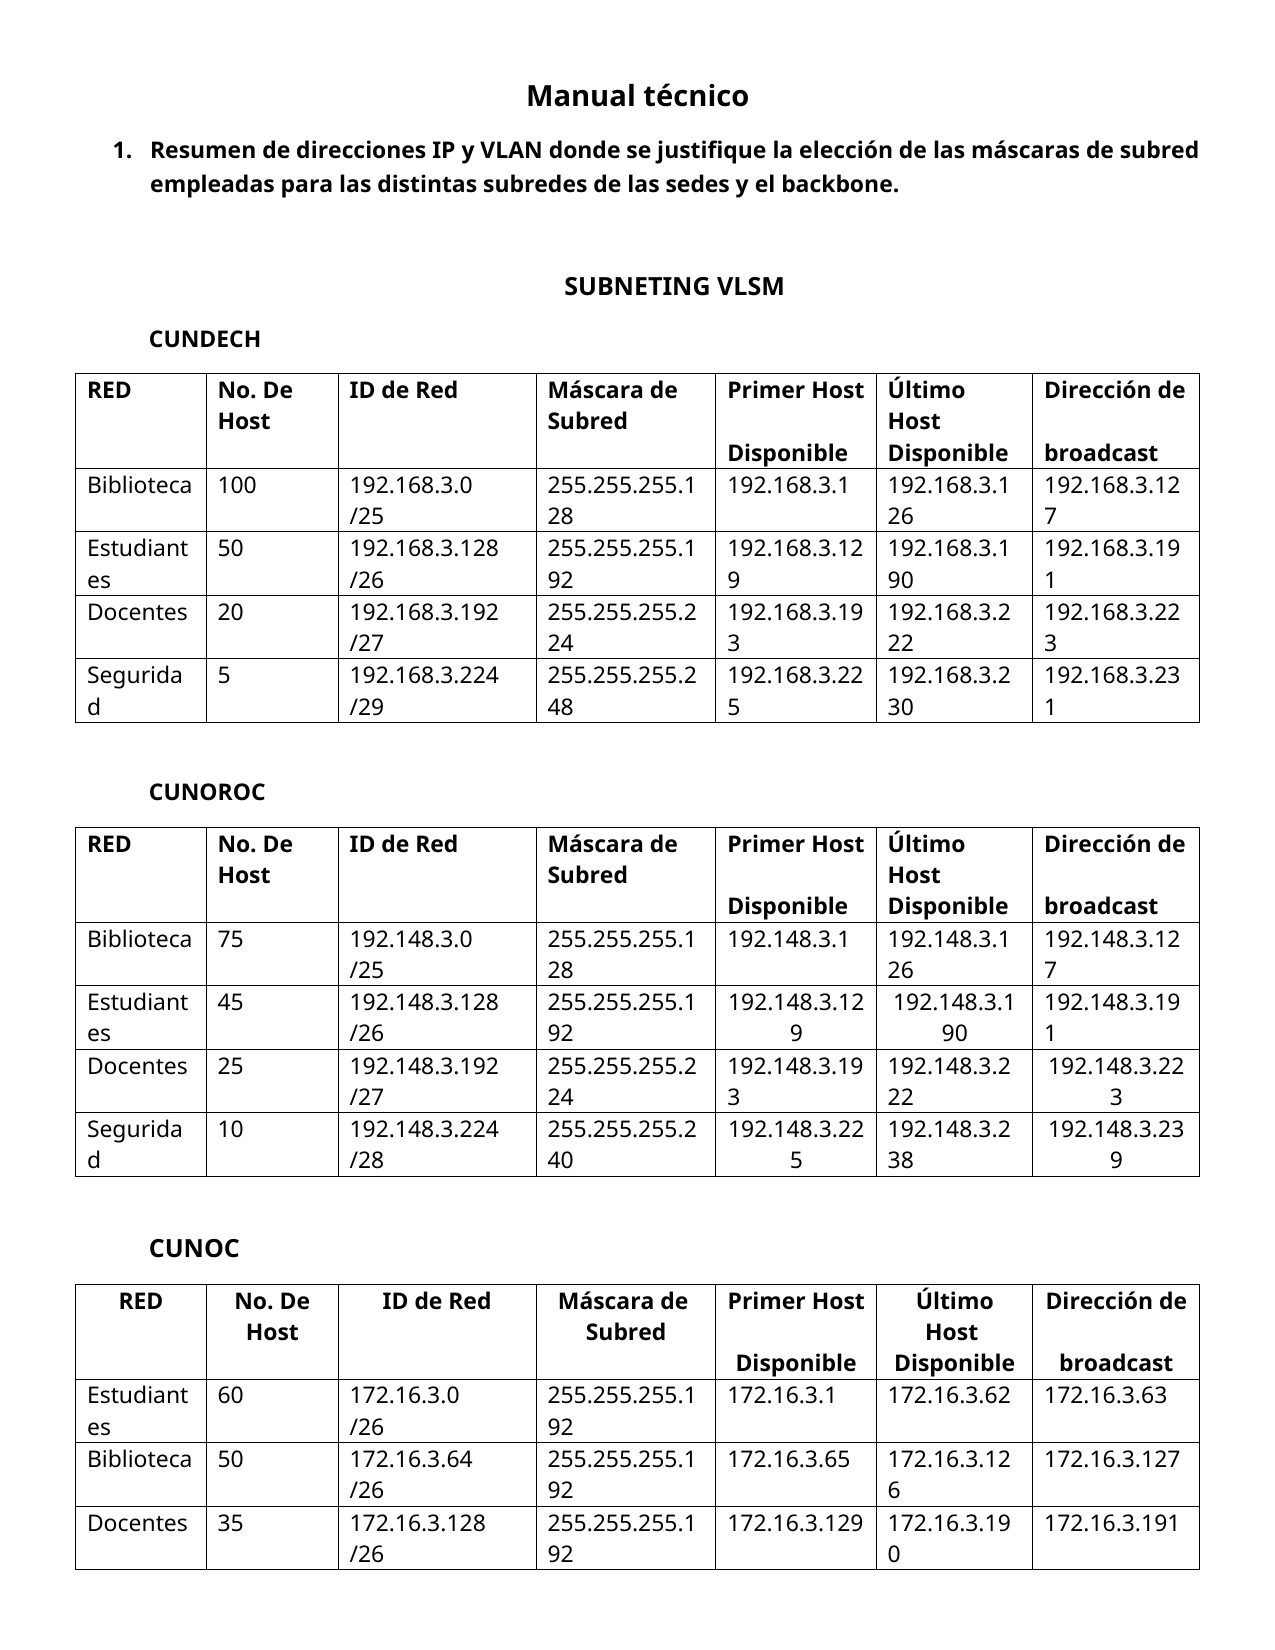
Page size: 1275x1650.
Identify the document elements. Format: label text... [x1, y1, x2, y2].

table_cell Estudiantes [76, 532, 206, 595]
table_cell 192.148.3.192 /27 [339, 1050, 536, 1112]
table_header Último Host Disponible [877, 1285, 1032, 1378]
table_cell Seguridad [76, 659, 206, 722]
table_cell 192.148.3.190 [877, 986, 1032, 1049]
table_cell 255.255.255.192 [537, 1443, 715, 1506]
table_cell Docentes [76, 596, 206, 658]
table_header No. De Host [207, 1285, 338, 1378]
table_header Primer Host Disponible [716, 374, 876, 468]
table_cell 192.168.3.1 [716, 469, 876, 531]
table_header No. De Host [207, 828, 338, 922]
table_cell 192.148.3.238 [877, 1113, 1032, 1176]
table_header Máscara de Subred [537, 374, 715, 468]
table_cell 255.255.255.224 [537, 1050, 715, 1112]
table_cell 45 [207, 986, 338, 1049]
table_cell 192.168.3.127 [1033, 469, 1199, 531]
table_cell 192.168.3.126 [877, 469, 1032, 531]
table_cell 192.168.3.191 [1033, 532, 1199, 595]
table_cell 192.148.3.224 /28 [339, 1113, 536, 1176]
table_header Primer Host Disponible [716, 828, 876, 922]
table_cell 192.148.3.225 [716, 1113, 876, 1176]
table_header Primer Host Disponible [716, 1285, 876, 1378]
table_cell 172.16.3.63 [1033, 1380, 1199, 1442]
text CUNDECH [112, 322, 1200, 354]
table_cell 192.168.3.223 [1033, 596, 1199, 658]
table_cell Biblioteca [76, 1443, 206, 1506]
table_cell 255.255.255.192 [537, 986, 715, 1049]
table_cell 192.168.3.230 [877, 659, 1032, 722]
table_cell 255.255.255.192 [537, 532, 715, 595]
table_cell 172.16.3.65 [716, 1443, 876, 1506]
table_cell 192.148.3.129 [716, 986, 876, 1049]
table_header ID de Red [339, 374, 536, 468]
table_cell 192.148.3.128 /26 [339, 986, 536, 1049]
table_cell 192.168.3.231 [1033, 659, 1199, 722]
table_cell 192.168.3.224 /29 [339, 659, 536, 722]
table_header RED [76, 1285, 206, 1378]
table_cell 255.255.255.192 [537, 1507, 715, 1569]
table_cell 25 [207, 1050, 338, 1112]
table_cell 192.148.3.0 /25 [339, 923, 536, 985]
table_cell 192.168.3.222 [877, 596, 1032, 658]
table_cell 172.16.3.64 /26 [339, 1443, 536, 1506]
table_cell 5 [207, 659, 338, 722]
table_cell 192.168.3.129 [716, 532, 876, 595]
table_header ID de Red [339, 828, 536, 922]
table_cell 192.148.3.222 [877, 1050, 1032, 1112]
table_header Máscara de Subred [537, 1285, 715, 1378]
table_cell 35 [207, 1507, 338, 1569]
table_cell 192.168.3.193 [716, 596, 876, 658]
table_cell Docentes [76, 1050, 206, 1112]
table_cell 255.255.255.192 [537, 1380, 715, 1442]
text Manual técnico [75, 75, 1200, 115]
table_cell 172.16.3.128 /26 [339, 1507, 536, 1569]
table_header Último Host Disponible [877, 374, 1032, 468]
table_cell 192.148.3.126 [877, 923, 1032, 985]
table_cell 192.168.3.0 /25 [339, 469, 536, 531]
table_cell 172.16.3.62 [877, 1380, 1032, 1442]
table_cell 192.148.3.127 [1033, 923, 1199, 985]
table_cell Docentes [76, 1507, 206, 1569]
table_cell Biblioteca [76, 923, 206, 985]
table_cell 192.168.3.190 [877, 532, 1032, 595]
table_header Dirección de broadcast [1033, 828, 1199, 922]
table_cell 192.148.3.1 [716, 923, 876, 985]
table_header Dirección de broadcast [1033, 1285, 1199, 1378]
table_cell 255.255.255.128 [537, 469, 715, 531]
table_cell 20 [207, 596, 338, 658]
table_cell Estudiantes [76, 986, 206, 1049]
table_header Último Host Disponible [877, 828, 1032, 922]
table_cell 255.255.255.224 [537, 596, 715, 658]
table_cell 172.16.3.126 [877, 1443, 1032, 1506]
table_cell Seguridad [76, 1113, 206, 1176]
text CUNOROC [75, 776, 1200, 808]
table_cell Biblioteca [76, 469, 206, 531]
table_cell 192.148.3.239 [1033, 1113, 1199, 1176]
table_cell 60 [207, 1380, 338, 1442]
table_cell Estudiantes [76, 1380, 206, 1442]
table_cell 172.16.3.127 [1033, 1443, 1199, 1506]
text SUBNETING VLSM [149, 269, 1200, 303]
table_cell 192.148.3.191 [1033, 986, 1199, 1049]
table_cell 50 [207, 532, 338, 595]
table_header No. De Host [207, 374, 338, 468]
table_cell 192.168.3.225 [716, 659, 876, 722]
table_cell 172.16.3.0 /26 [339, 1380, 536, 1442]
table_header ID de Red [339, 1285, 536, 1378]
table_cell 100 [207, 469, 338, 531]
table_header Dirección de broadcast [1033, 374, 1199, 468]
table_cell 192.168.3.128 /26 [339, 532, 536, 595]
table_cell 255.255.255.248 [537, 659, 715, 722]
table_header RED [76, 374, 206, 468]
table_cell 192.168.3.192 /27 [339, 596, 536, 658]
table_header RED [76, 828, 206, 922]
table_cell 172.16.3.129 [716, 1507, 876, 1569]
table_cell 192.148.3.193 [716, 1050, 876, 1112]
table_cell 75 [207, 923, 338, 985]
table_cell 255.255.255.240 [537, 1113, 715, 1176]
table_cell 192.148.3.223 [1033, 1050, 1199, 1112]
table_cell 172.16.3.190 [877, 1507, 1032, 1569]
list Resumen de direcciones IP y VLAN donde se justifique la elección de las máscaras de subred empleadas para las distintas subredes de las sedes y el backbone. [112, 134, 1200, 199]
table_cell 50 [207, 1443, 338, 1506]
table_cell 172.16.3.191 [1033, 1507, 1199, 1569]
table_cell 255.255.255.128 [537, 923, 715, 985]
text CUNOC [75, 1230, 1200, 1264]
table_cell 172.16.3.1 [716, 1380, 876, 1442]
table_header Máscara de Subred [537, 828, 715, 922]
table_cell 10 [207, 1113, 338, 1176]
